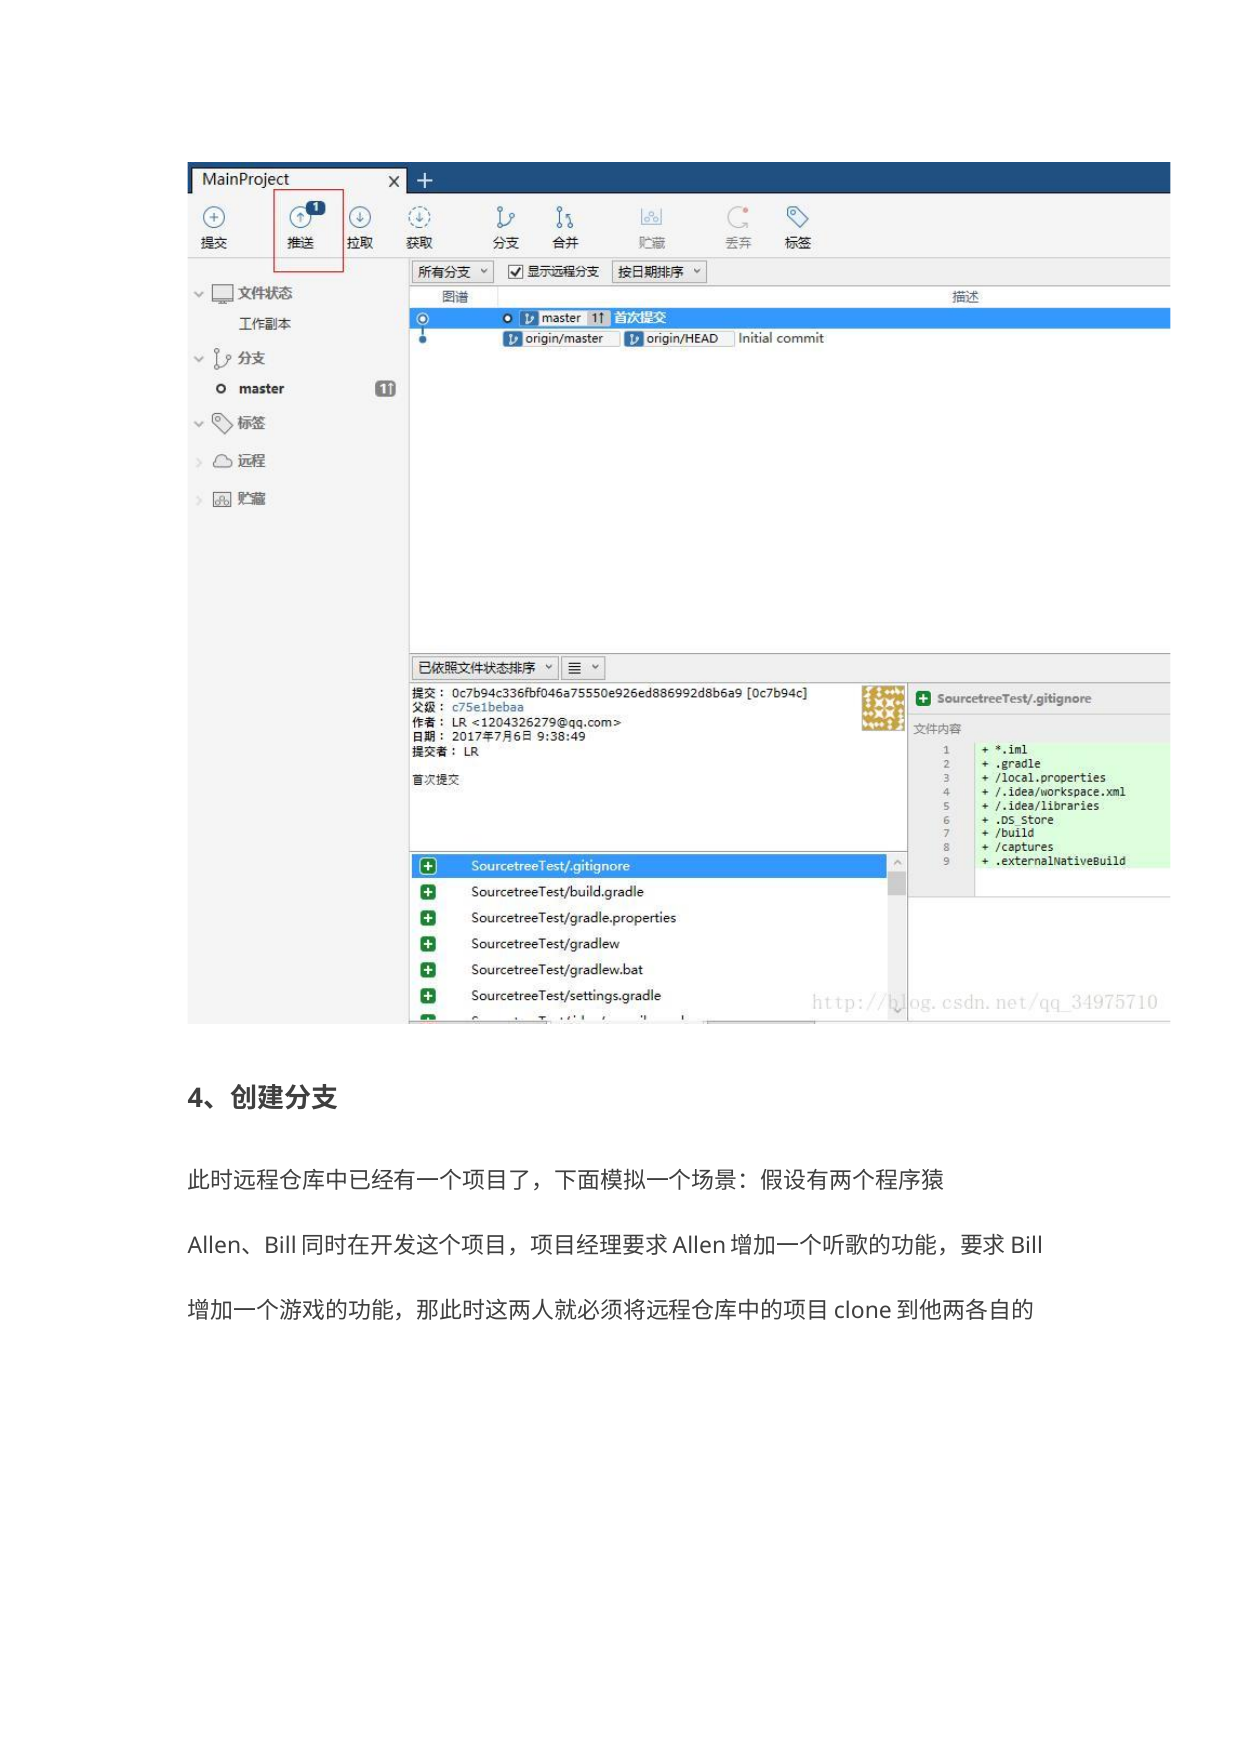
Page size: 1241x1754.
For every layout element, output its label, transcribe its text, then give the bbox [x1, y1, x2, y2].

picture [187, 162, 1171, 1024]
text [187, 1146, 1053, 1341]
subtitle 4、创建分支 [187, 1063, 1053, 1128]
